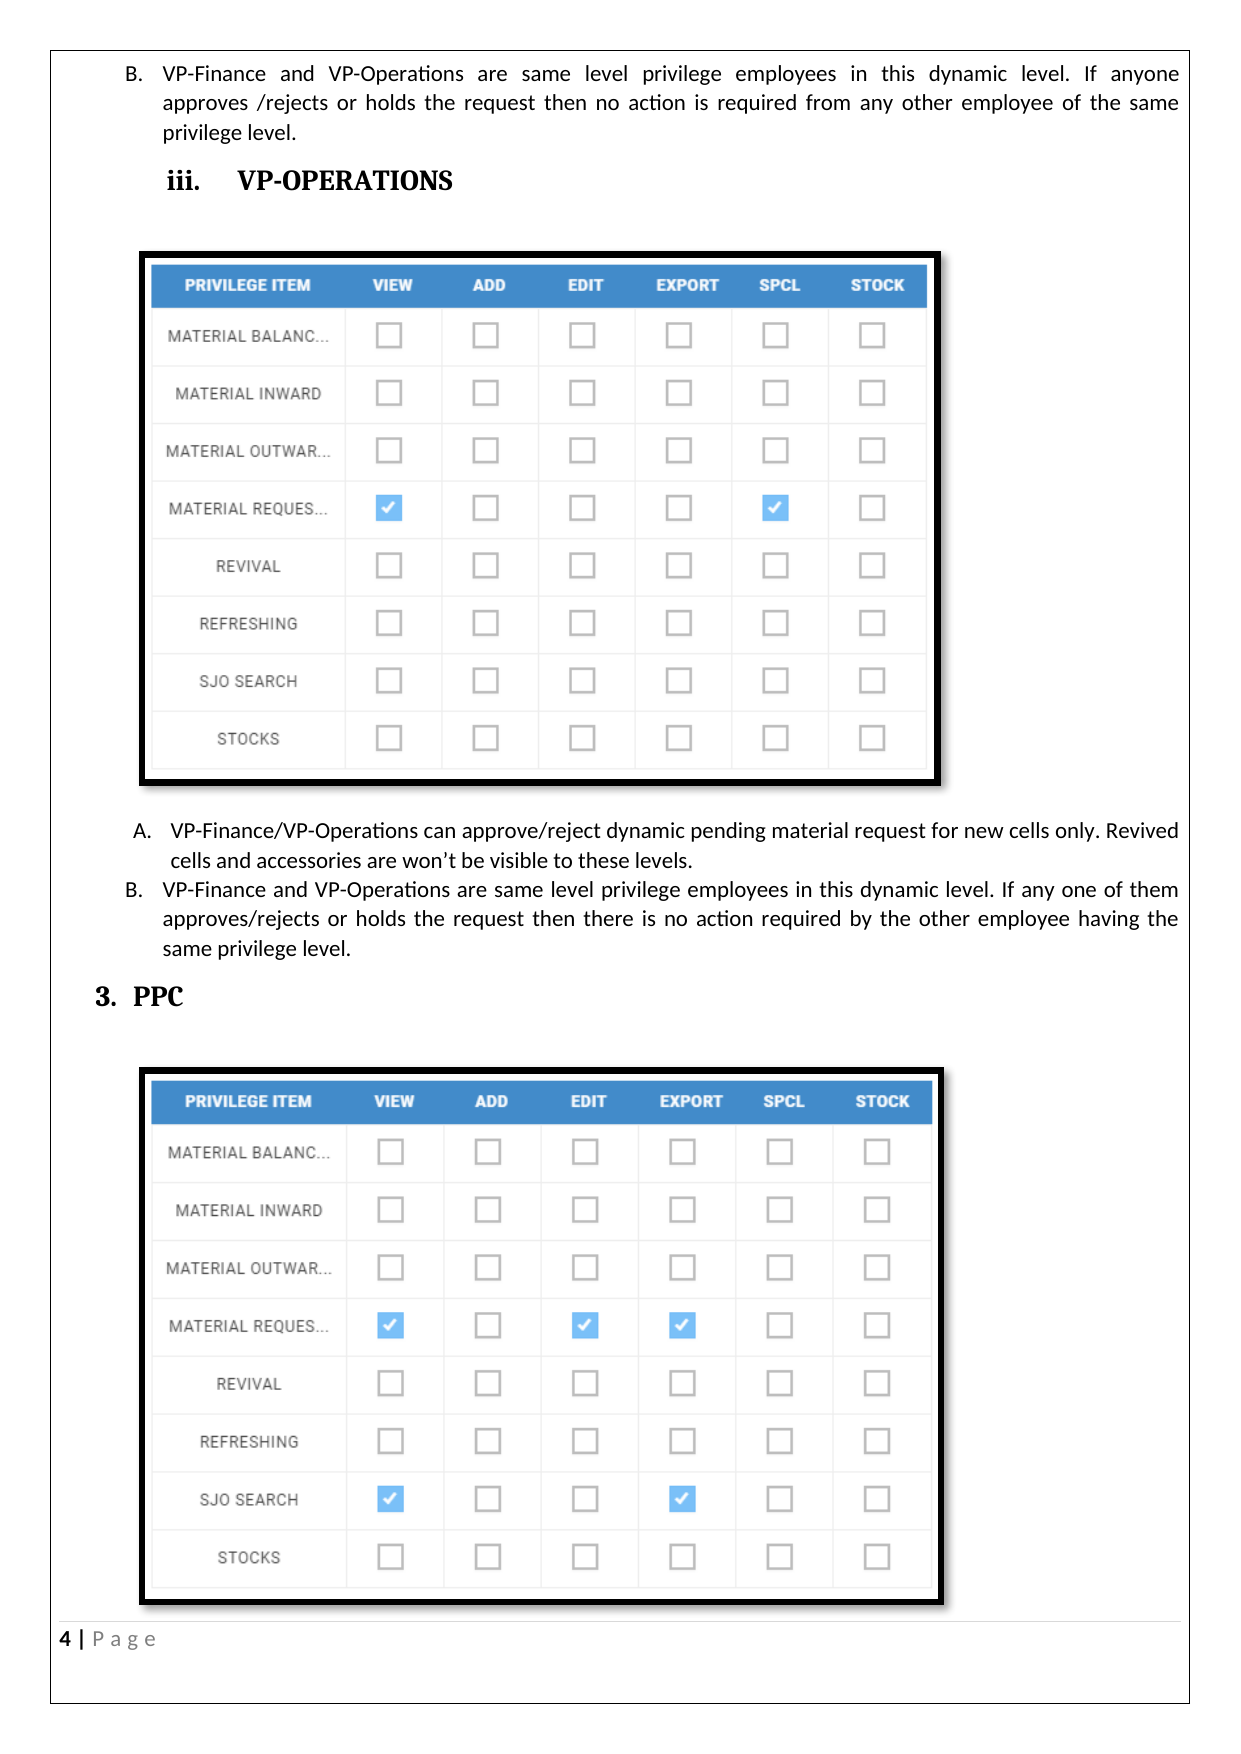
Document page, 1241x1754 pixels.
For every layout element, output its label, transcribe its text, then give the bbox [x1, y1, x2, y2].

picture [145, 258, 934, 779]
subtitle PPC [95, 980, 1181, 1013]
subtitle VP-OPERATIONS [200, 164, 1181, 197]
list VP-Finance and VP-Operations are same level privilege employees in this dynamic level. If any one of them approves/rejects or holds the request then there is no action required by the other employee having the same privilege level. [125, 875, 1181, 962]
list VP-Finance and VP-Operations are same level privilege employees in this dynamic level. If anyone approves /rejects or holds the request then no action is required from any other employee of the same privilege level. [125, 59, 1181, 146]
picture [145, 1074, 938, 1599]
list VP-Finance/VP-Operations can approve/reject dynamic pending material request for new cells only. Revived cells and accessories are won’t be visible to these levels. [133, 816, 1181, 874]
